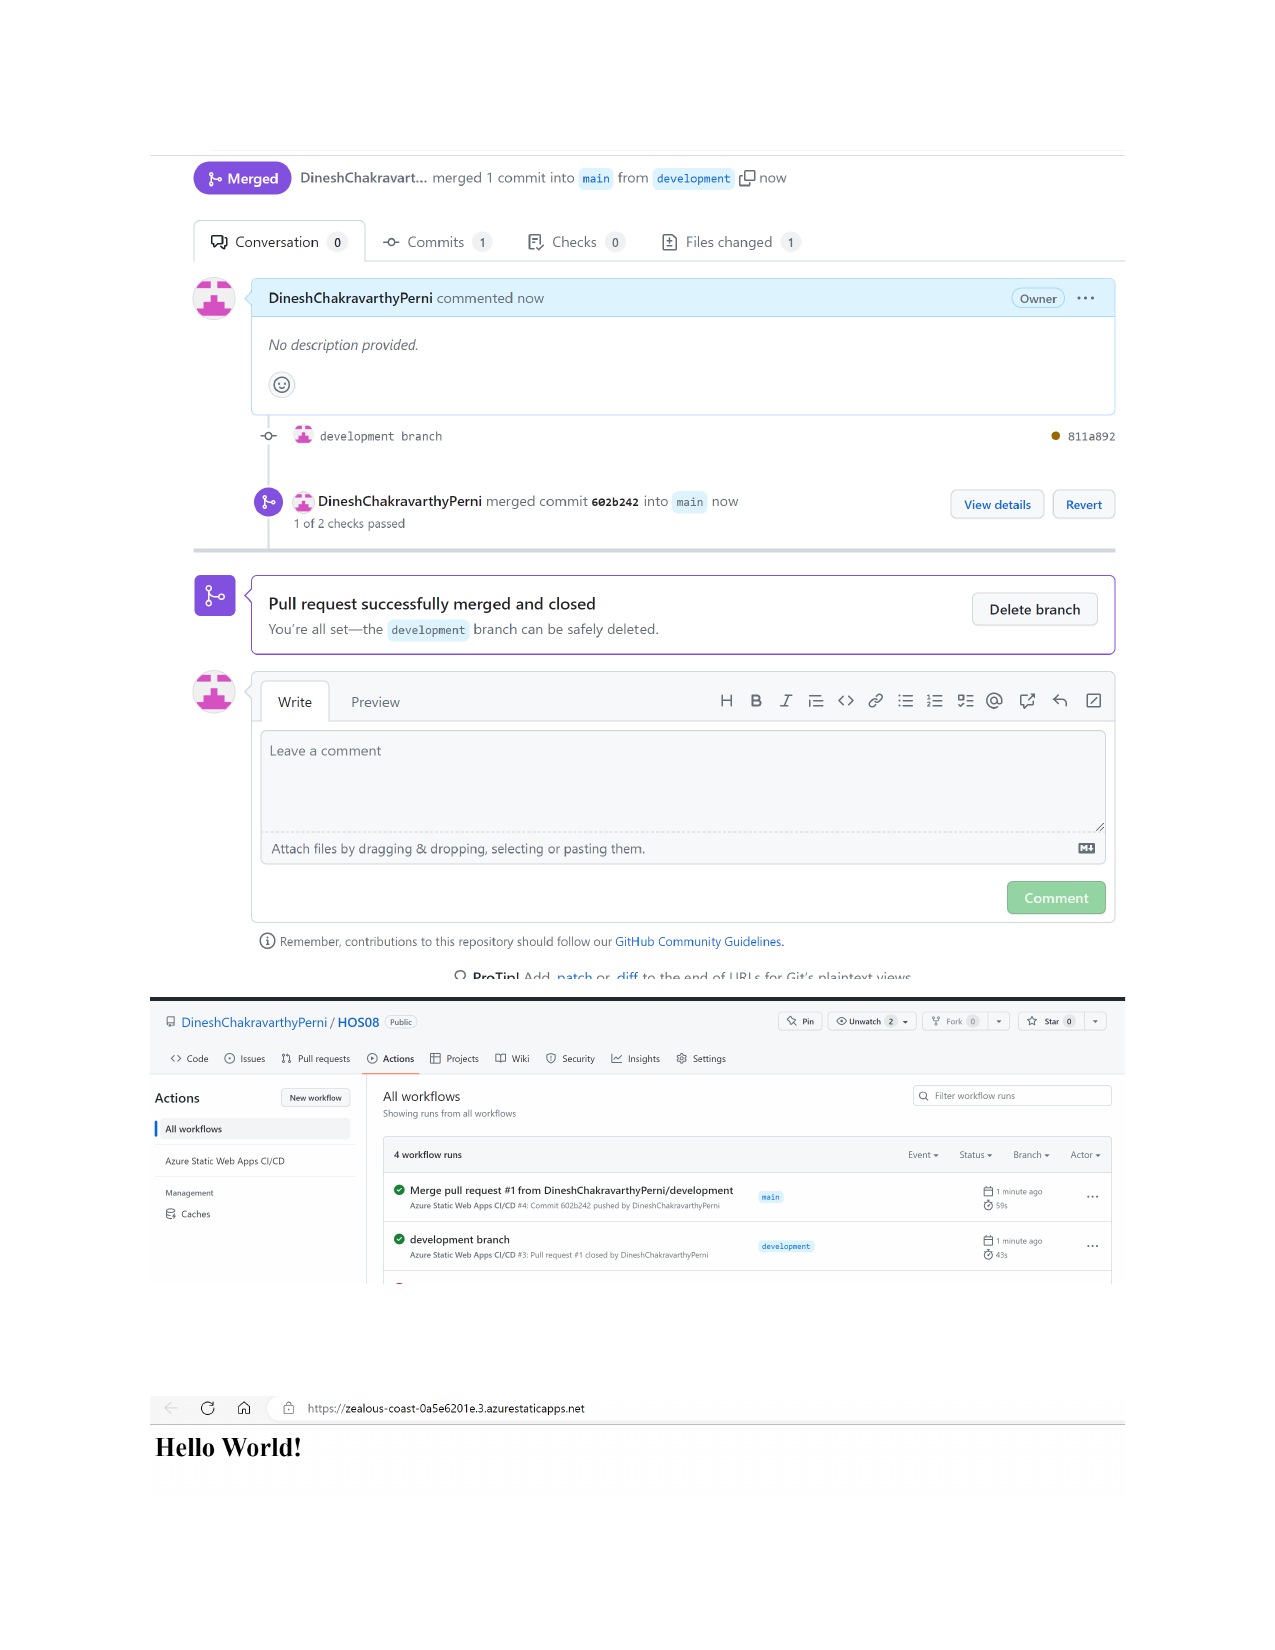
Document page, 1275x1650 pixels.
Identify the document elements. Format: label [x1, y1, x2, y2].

picture [150, 150, 1125, 979]
picture [150, 1396, 1125, 1496]
picture [150, 997, 1125, 1284]
